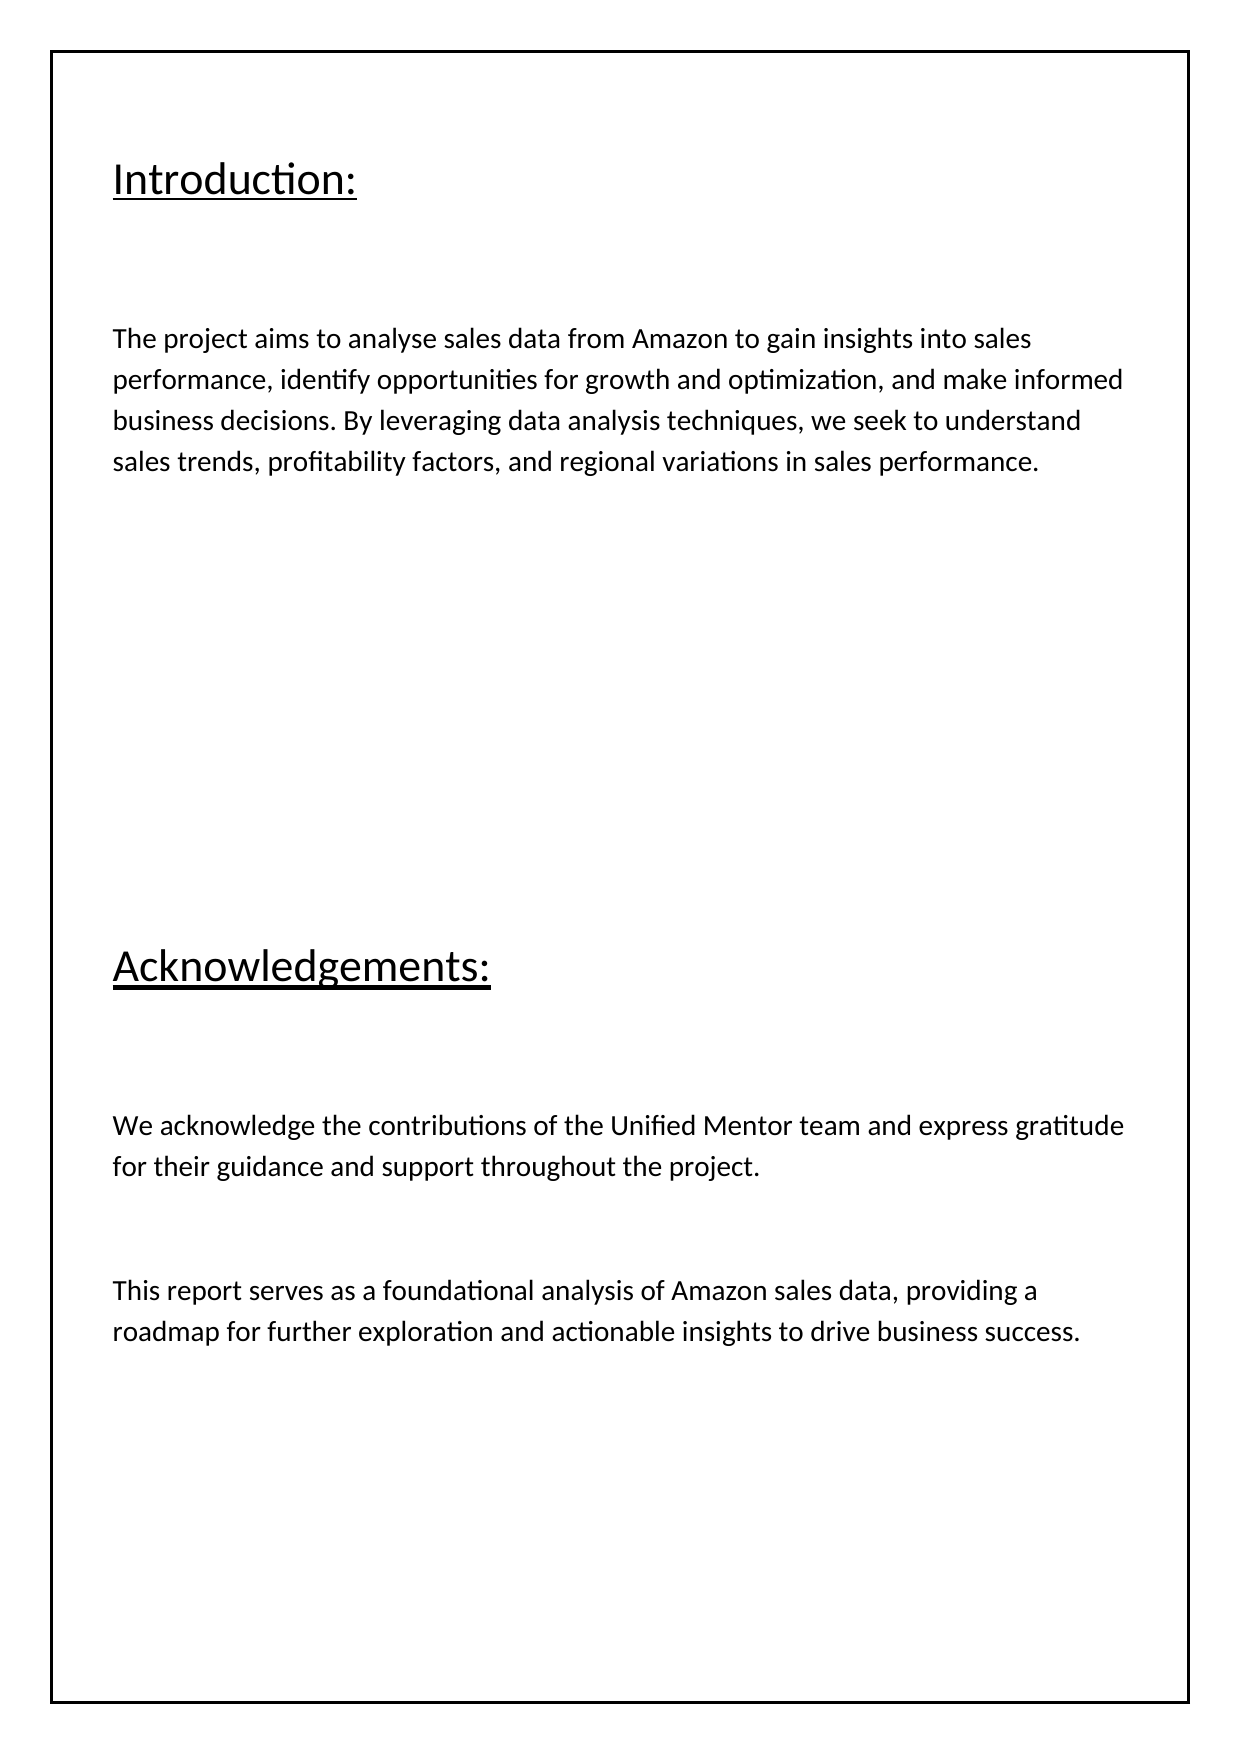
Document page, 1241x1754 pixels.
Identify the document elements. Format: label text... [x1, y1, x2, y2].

text The project aims to analyse sales data from Amazon to gain insights into sales performance, identify opportunities for growth and optimization, and make informed business decisions. By leveraging data analysis techniques, we seek to understand sales trends, profitability factors, and regional variations in sales performance. [112, 320, 1128, 479]
text We acknowledge the contributions of the Unified Mentor team and express gratitude for their guidance and support throughout the project. [112, 1107, 1128, 1184]
text Introduction: [112, 150, 1128, 206]
text Acknowledgements: [112, 937, 1128, 993]
text This report serves as a foundational analysis of Amazon sales data, providing a roadmap for further exploration and actionable insights to drive business success. [112, 1272, 1128, 1348]
